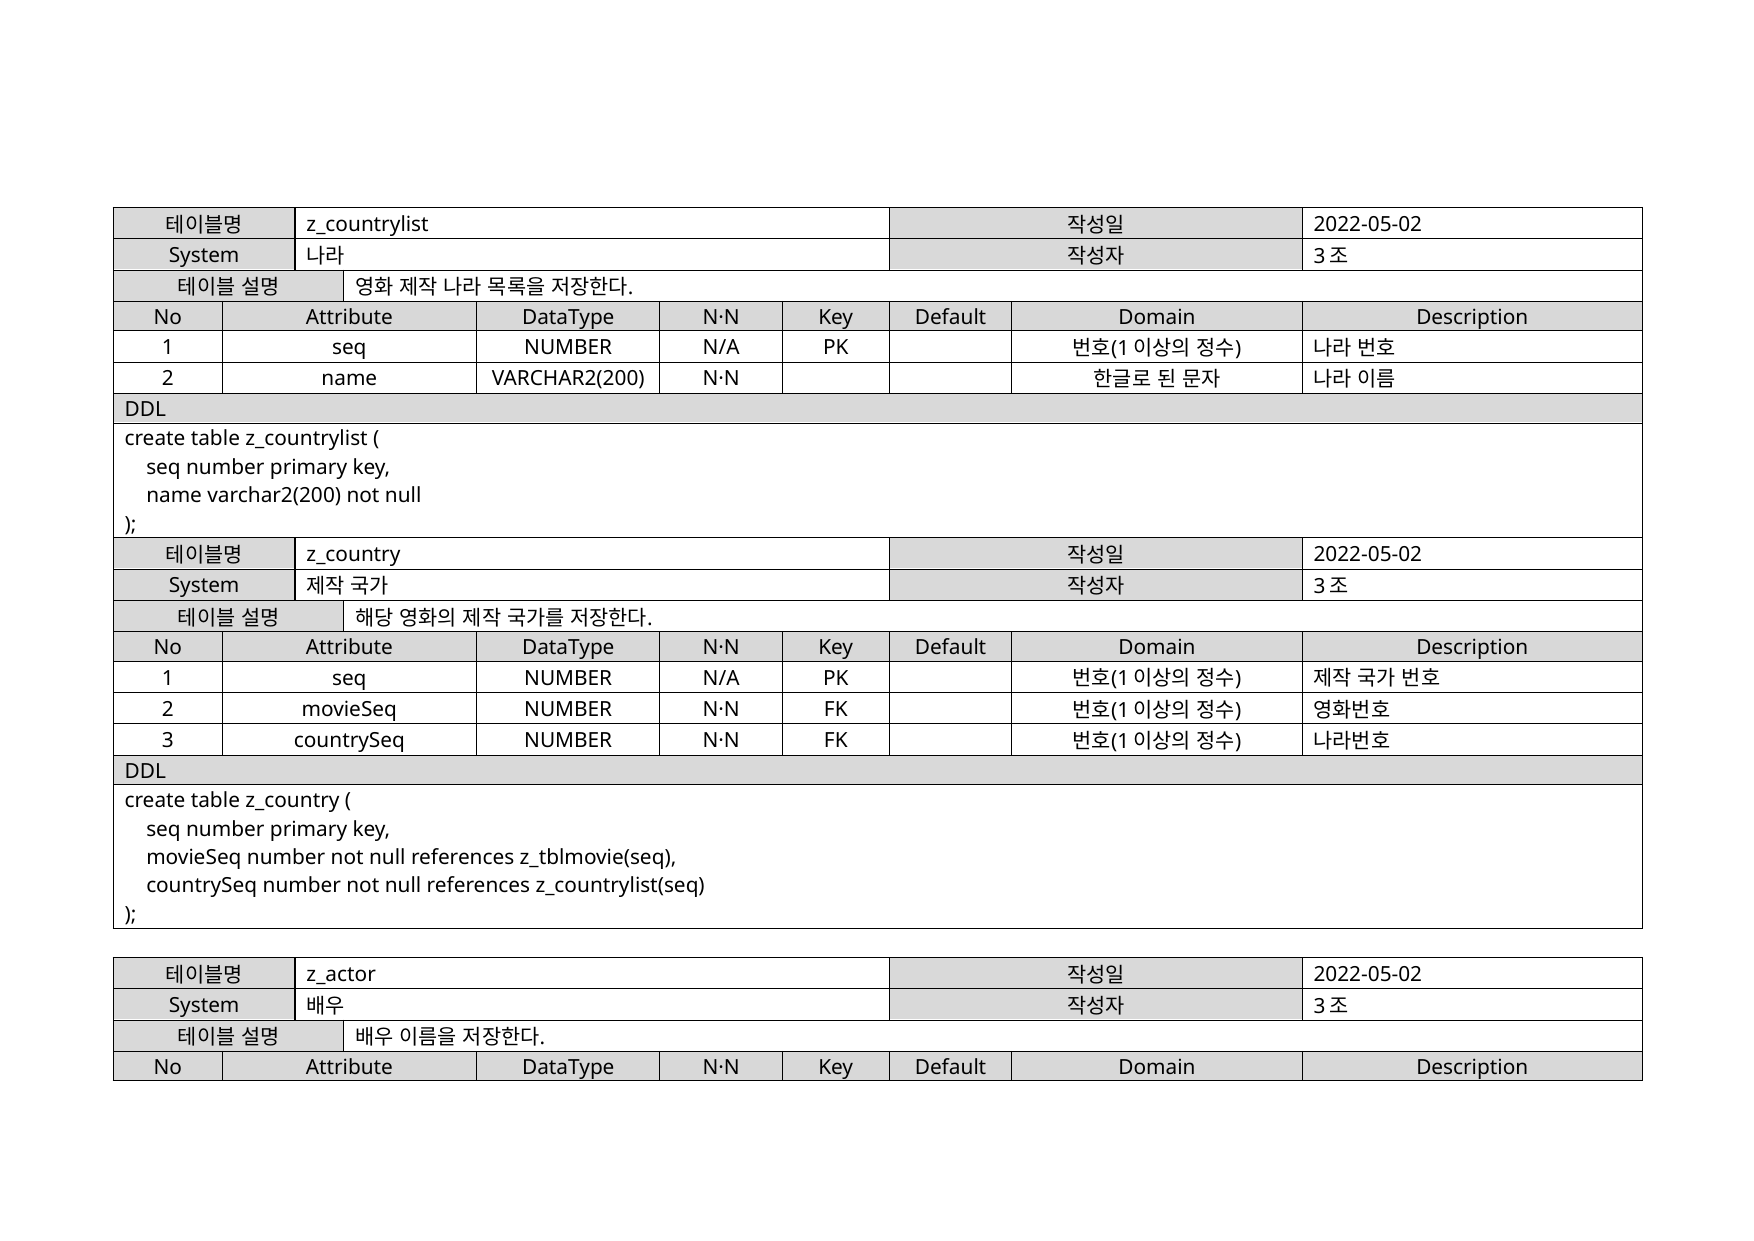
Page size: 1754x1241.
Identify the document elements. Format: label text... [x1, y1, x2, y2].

table_header 2022-05-02 [1303, 208, 1642, 238]
table_cell No [114, 302, 222, 330]
table_cell 테이블 설명 [114, 271, 343, 301]
table_cell 1 [114, 331, 222, 362]
table_cell 1 [114, 662, 222, 692]
table_cell [890, 363, 1011, 393]
table_cell 배우 [296, 989, 889, 1019]
table_cell [783, 363, 889, 393]
table_cell 제작 국가 번호 [1303, 662, 1642, 692]
table_cell No [114, 1052, 222, 1080]
table_cell 번호(1이상의 정수) [1012, 693, 1302, 723]
table_cell NUMBER [477, 662, 659, 692]
table_cell DataType [477, 302, 659, 330]
table_cell N·N [660, 302, 782, 330]
table_header 작성일 [890, 208, 1302, 238]
table_cell Description [1303, 632, 1642, 661]
table_cell System [114, 239, 294, 269]
table_cell 3조 [1303, 239, 1642, 269]
table_cell Key [783, 1052, 889, 1080]
table_cell VARCHAR2(200) [477, 363, 659, 393]
table_cell N·N [660, 363, 782, 393]
table_cell Default [890, 302, 1011, 330]
table_cell 배우 이름을 저장한다. [344, 1021, 1642, 1051]
table_cell 2022-05-02 [1303, 538, 1642, 568]
table_header 2022-05-02 [1303, 958, 1642, 988]
table_cell System [114, 570, 294, 600]
table_cell System [114, 989, 294, 1019]
table_cell N·N [660, 693, 782, 723]
table_cell 작성자 [890, 989, 1302, 1019]
table_cell 작성자 [890, 239, 1302, 269]
table_cell movieSeq [223, 693, 476, 723]
table_cell 나라 번호 [1303, 331, 1642, 362]
table_header 테이블명 [114, 208, 294, 238]
table_cell N/A [660, 662, 782, 692]
table_cell create table z_country ( seq number primary key, movieSeq number not null references z_tblmovie(seq), countrySeq number not null references z_countrylist(seq) ); [114, 785, 1642, 927]
table_cell 나라번호 [1303, 724, 1642, 755]
table_header 테이블명 [114, 958, 294, 988]
table_cell 영화번호 [1303, 693, 1642, 723]
table_cell 작성자 [890, 570, 1302, 600]
table_cell 나라 [296, 239, 889, 269]
table_cell Attribute [223, 632, 476, 661]
table_cell seq [223, 331, 476, 362]
table_cell Domain [1012, 302, 1302, 330]
table_cell 영화 제작 나라 목록을 저장한다. [344, 271, 1642, 301]
table_cell 3조 [1303, 570, 1642, 600]
table_cell 제작 국가 [296, 570, 889, 600]
table_cell countrySeq [223, 724, 476, 755]
table_cell Attribute [223, 1052, 476, 1080]
table_cell 3 [114, 724, 222, 755]
table_cell Attribute [223, 302, 476, 330]
table_cell Description [1303, 302, 1642, 330]
table_cell name [223, 363, 476, 393]
table_cell 작성일 [890, 538, 1302, 568]
table_cell DDL [114, 756, 1642, 784]
table_cell [890, 693, 1011, 723]
table_cell DataType [477, 1052, 659, 1080]
table_cell [890, 724, 1011, 755]
table_cell Key [783, 632, 889, 661]
table_cell N·N [660, 724, 782, 755]
table_cell 번호(1이상의 정수) [1012, 662, 1302, 692]
table_cell NUMBER [477, 724, 659, 755]
table_cell z_country [296, 538, 889, 568]
table_cell NUMBER [477, 331, 659, 362]
table_cell Key [783, 302, 889, 330]
table_cell FK [783, 693, 889, 723]
table_cell 해당 영화의 제작 국가를 저장한다. [344, 601, 1642, 631]
table_cell 테이블 설명 [114, 601, 343, 631]
table_header 작성일 [890, 958, 1302, 988]
table_cell Default [890, 1052, 1011, 1080]
table_cell NUMBER [477, 693, 659, 723]
table_cell 2 [114, 693, 222, 723]
table_cell seq [223, 662, 476, 692]
table_cell PK [783, 662, 889, 692]
table_cell FK [783, 724, 889, 755]
table_cell PK [783, 331, 889, 362]
table_header z_actor [296, 958, 889, 988]
table_cell Description [1303, 1052, 1642, 1080]
table_cell DDL [114, 394, 1642, 422]
table_cell N·N [660, 1052, 782, 1080]
table_cell 2 [114, 363, 222, 393]
table_cell 테이블 설명 [114, 1021, 343, 1051]
table_cell 한글로 된 문자 [1012, 363, 1302, 393]
table_cell No [114, 632, 222, 661]
table_cell N/A [660, 331, 782, 362]
table_cell 번호(1이상의 정수) [1012, 724, 1302, 755]
table_cell 3조 [1303, 989, 1642, 1019]
table_cell 테이블명 [114, 538, 294, 568]
table_cell 나라 이름 [1303, 363, 1642, 393]
table_cell Domain [1012, 632, 1302, 661]
table_cell [890, 662, 1011, 692]
table_cell Default [890, 632, 1011, 661]
table_cell 번호(1이상의 정수) [1012, 331, 1302, 362]
table_cell [890, 331, 1011, 362]
table_cell N·N [660, 632, 782, 661]
table_header z_countrylist [296, 208, 889, 238]
table_cell Domain [1012, 1052, 1302, 1080]
table_cell DataType [477, 632, 659, 661]
table_cell create table z_countrylist ( seq number primary key, name varchar2(200) not null ); [114, 424, 1642, 537]
